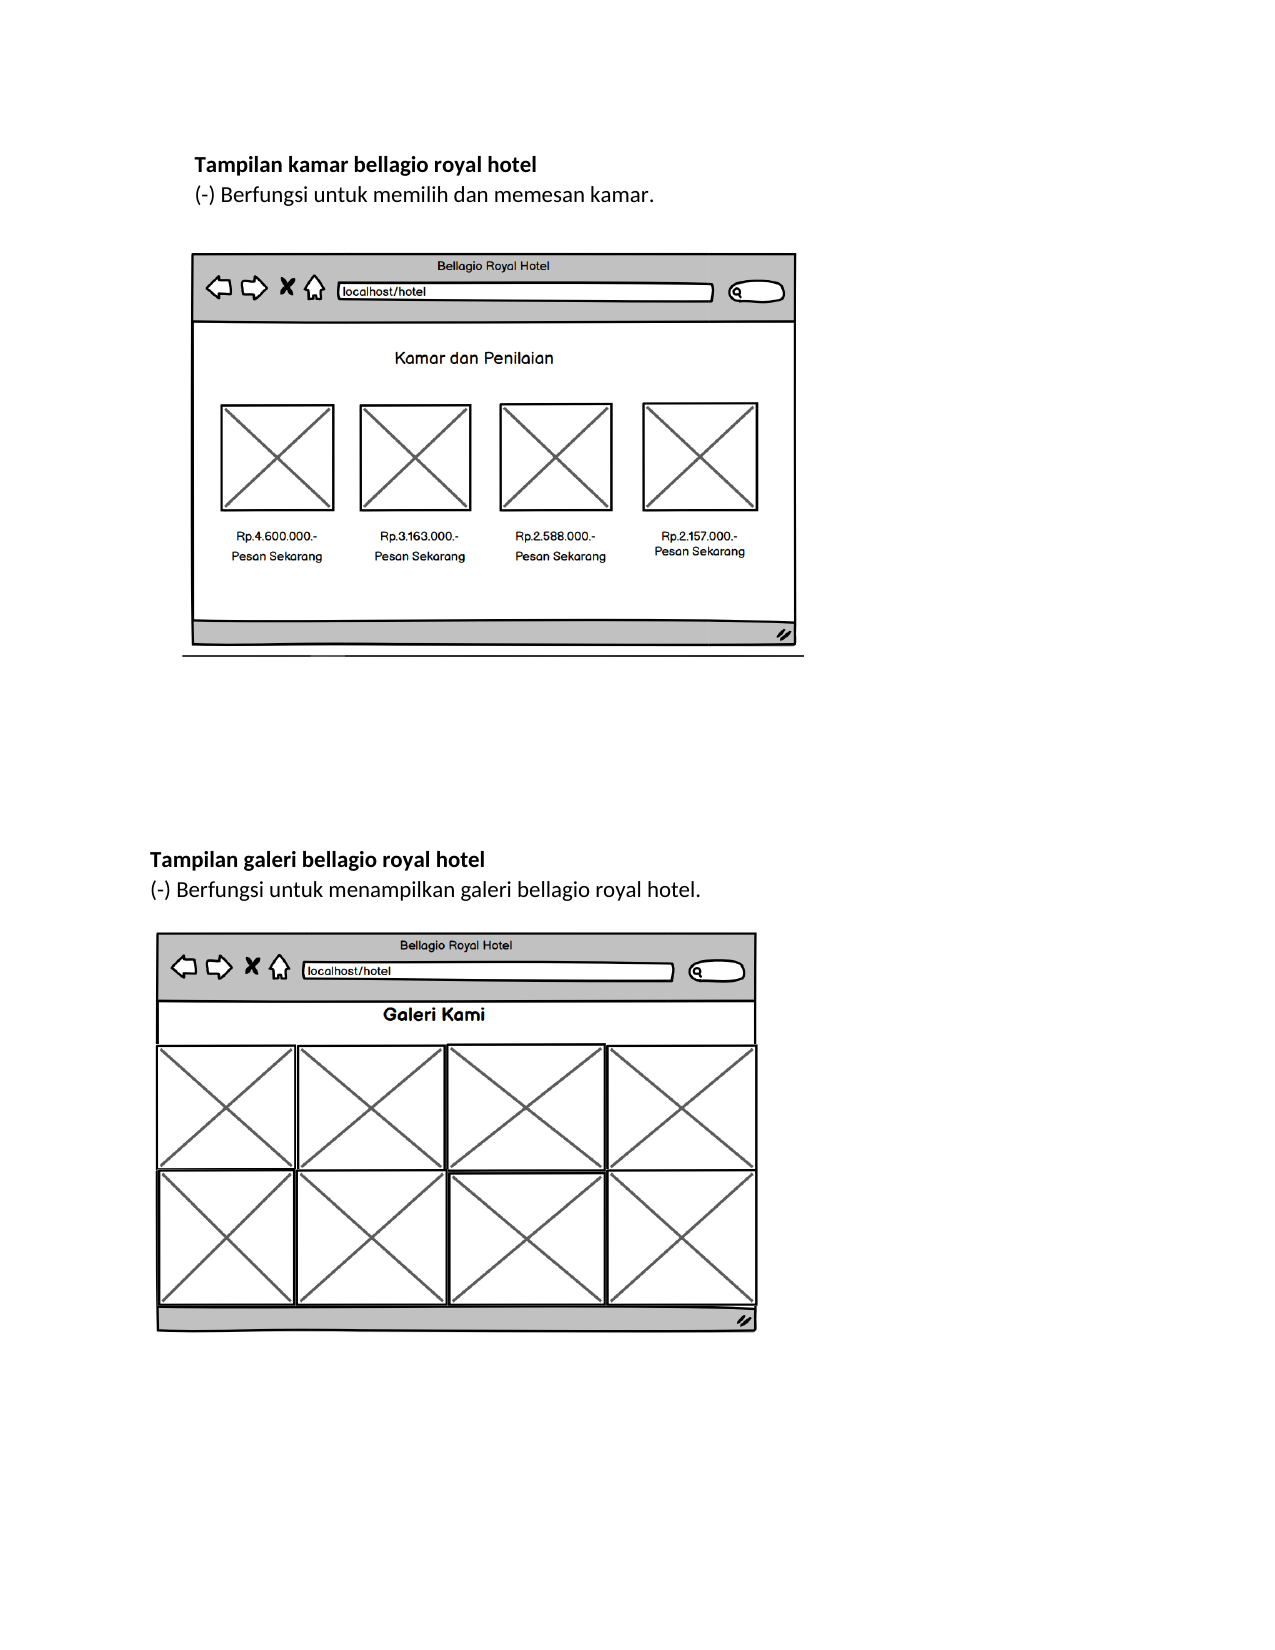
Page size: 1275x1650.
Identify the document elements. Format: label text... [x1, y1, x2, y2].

list Tampilan kamar bellagio royal hotel [194, 150, 1125, 178]
text Tampilan galeri bellagio royal hotel [150, 845, 1125, 873]
picture [182, 243, 804, 657]
picture [150, 928, 764, 1341]
list (-) Berfungsi untuk memilih dan memesan kamar. [194, 180, 1125, 208]
text (-) Berfungsi untuk menampilkan galeri bellagio royal hotel. [150, 875, 1125, 903]
